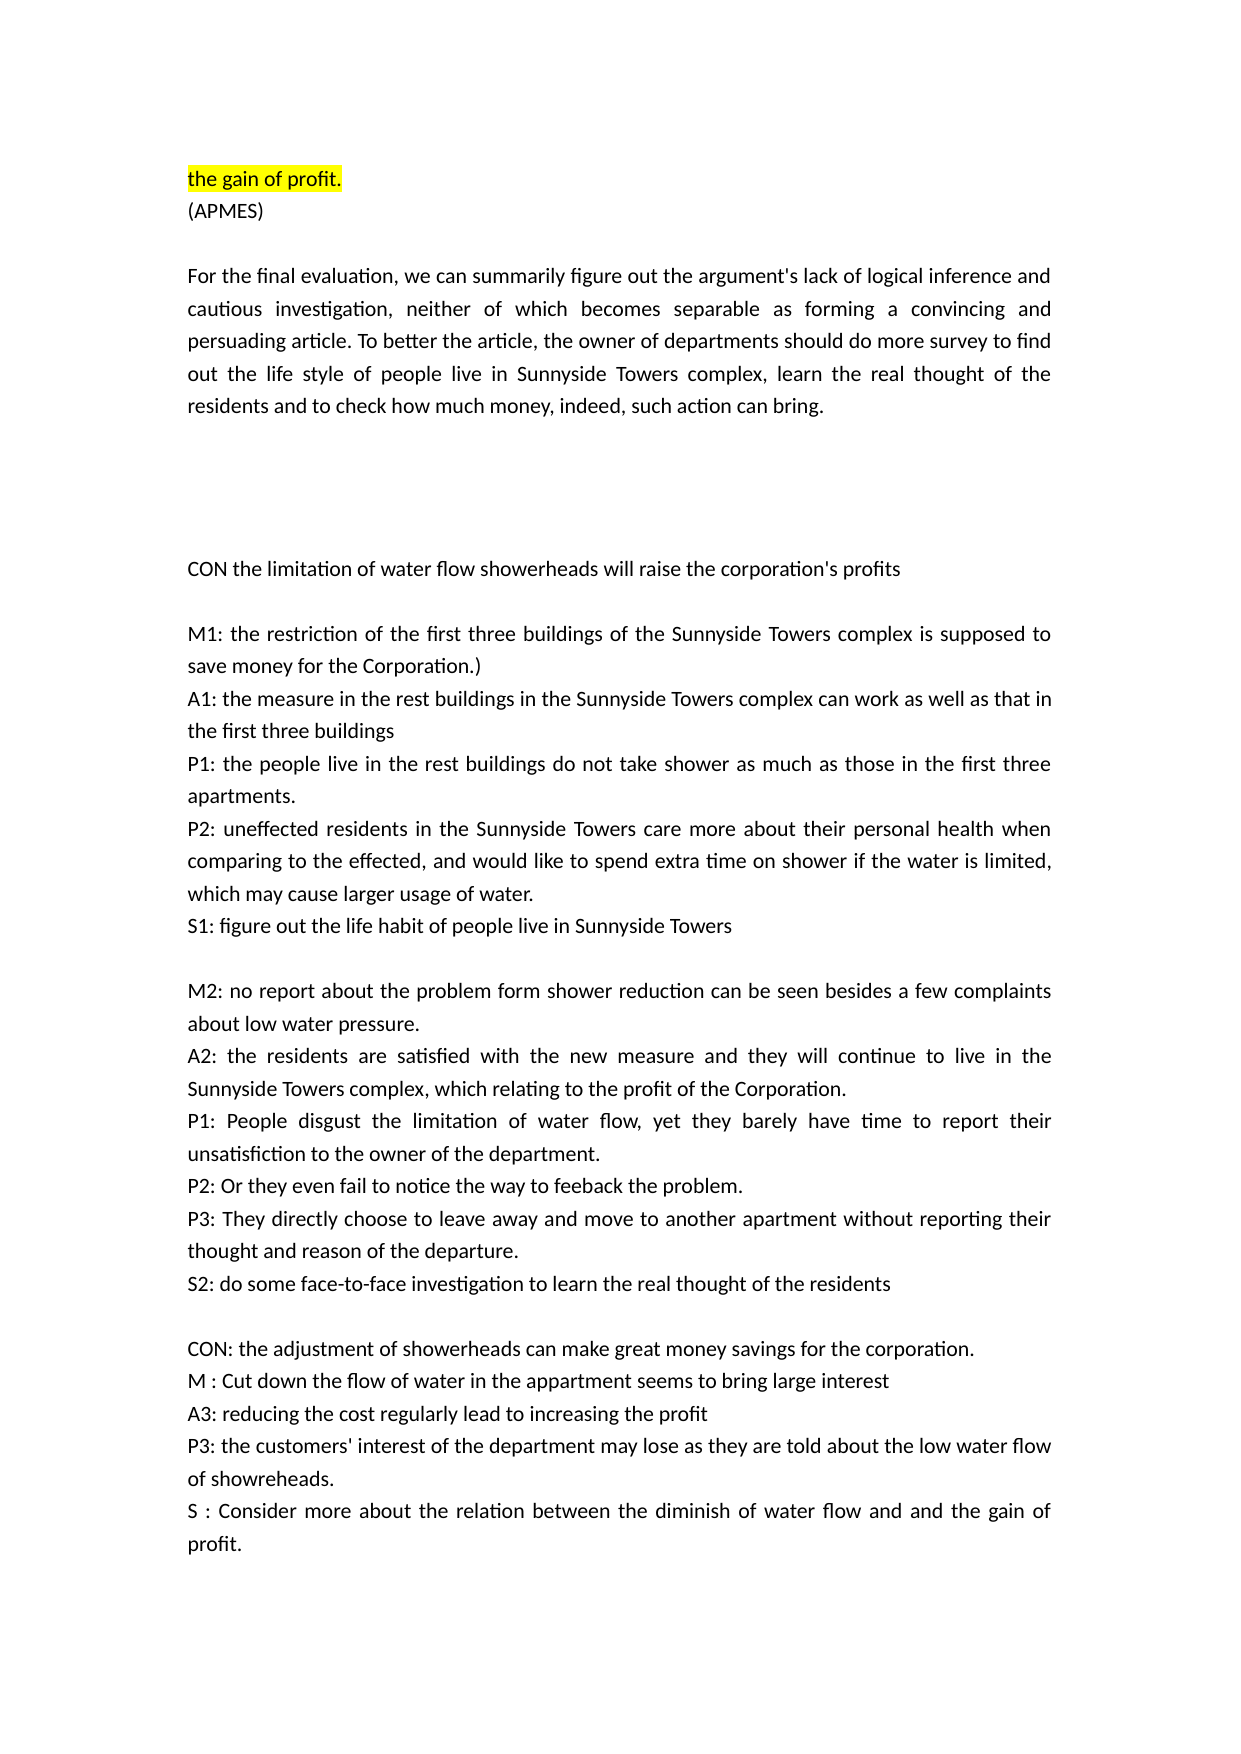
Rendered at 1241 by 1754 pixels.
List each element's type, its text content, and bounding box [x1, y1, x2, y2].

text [187, 162, 1053, 194]
text P2: uneffected residents in the Sunnyside Towers care more about their personal health when comparing to the effected, and would like to spend extra time on shower if the water is limited, which may cause larger usage of water. [187, 812, 1053, 909]
text P3: the customers' interest of the department may lose as they are told about the low water flow of showreheads. [187, 1429, 1053, 1494]
text A3: reducing the cost regularly lead to increasing the profit [187, 1397, 1053, 1429]
text S2: do some face-to-face investigation to learn the real thought of the residents [187, 1267, 1053, 1299]
text M1: the restriction of the first three buildings of the Sunnyside Towers complex is supposed to save money for the Corporation.) [187, 617, 1053, 682]
text M2: no report about the problem form shower reduction can be seen besides a few complaints about low water pressure. [187, 974, 1053, 1039]
text For the final evaluation, we can summarily figure out the argument's lack of logical inference and cautious investigation, neither of which becomes separable as forming a convincing and persuading article. To better the article, the owner of departments should do more survey to find out the life style of people live in Sunnyside Towers complex, learn the real thought of the residents and to check how much money, indeed, such action can bring. [187, 259, 1053, 422]
text P3: They directly choose to leave away and move to another apartment without reporting their thought and reason of the departure. [187, 1202, 1053, 1267]
text A2: the residents are satisfied with the new measure and they will continue to live in the Sunnyside Towers complex, which relating to the profit of the Corporation. [187, 1039, 1053, 1104]
text S : Consider more about the relation between the diminish of water flow and and the gain of profit. [187, 1494, 1053, 1559]
text P1: People disgust the limitation of water flow, yet they barely have time to report their unsatisfiction to the owner of the department. [187, 1104, 1053, 1169]
text A1: the measure in the rest buildings in the Sunnyside Towers complex can work as well as that in the first three buildings [187, 682, 1053, 747]
text P1: the people live in the rest buildings do not take shower as much as those in the first three apartments. [187, 747, 1053, 812]
text CON the limitation of water flow showerheads will raise the corporation's profits [187, 552, 1053, 584]
text CON: the adjustment of showerheads can make great money savings for the corporation. [187, 1332, 1053, 1364]
text S1: figure out the life habit of people live in Sunnyside Towers [187, 909, 1053, 942]
text M : Cut down the flow of water in the appartment seems to bring large interest [187, 1364, 1053, 1397]
text P2: Or they even fail to notice the way to feeback the problem. [187, 1169, 1053, 1202]
text (APMES) [187, 194, 1053, 227]
